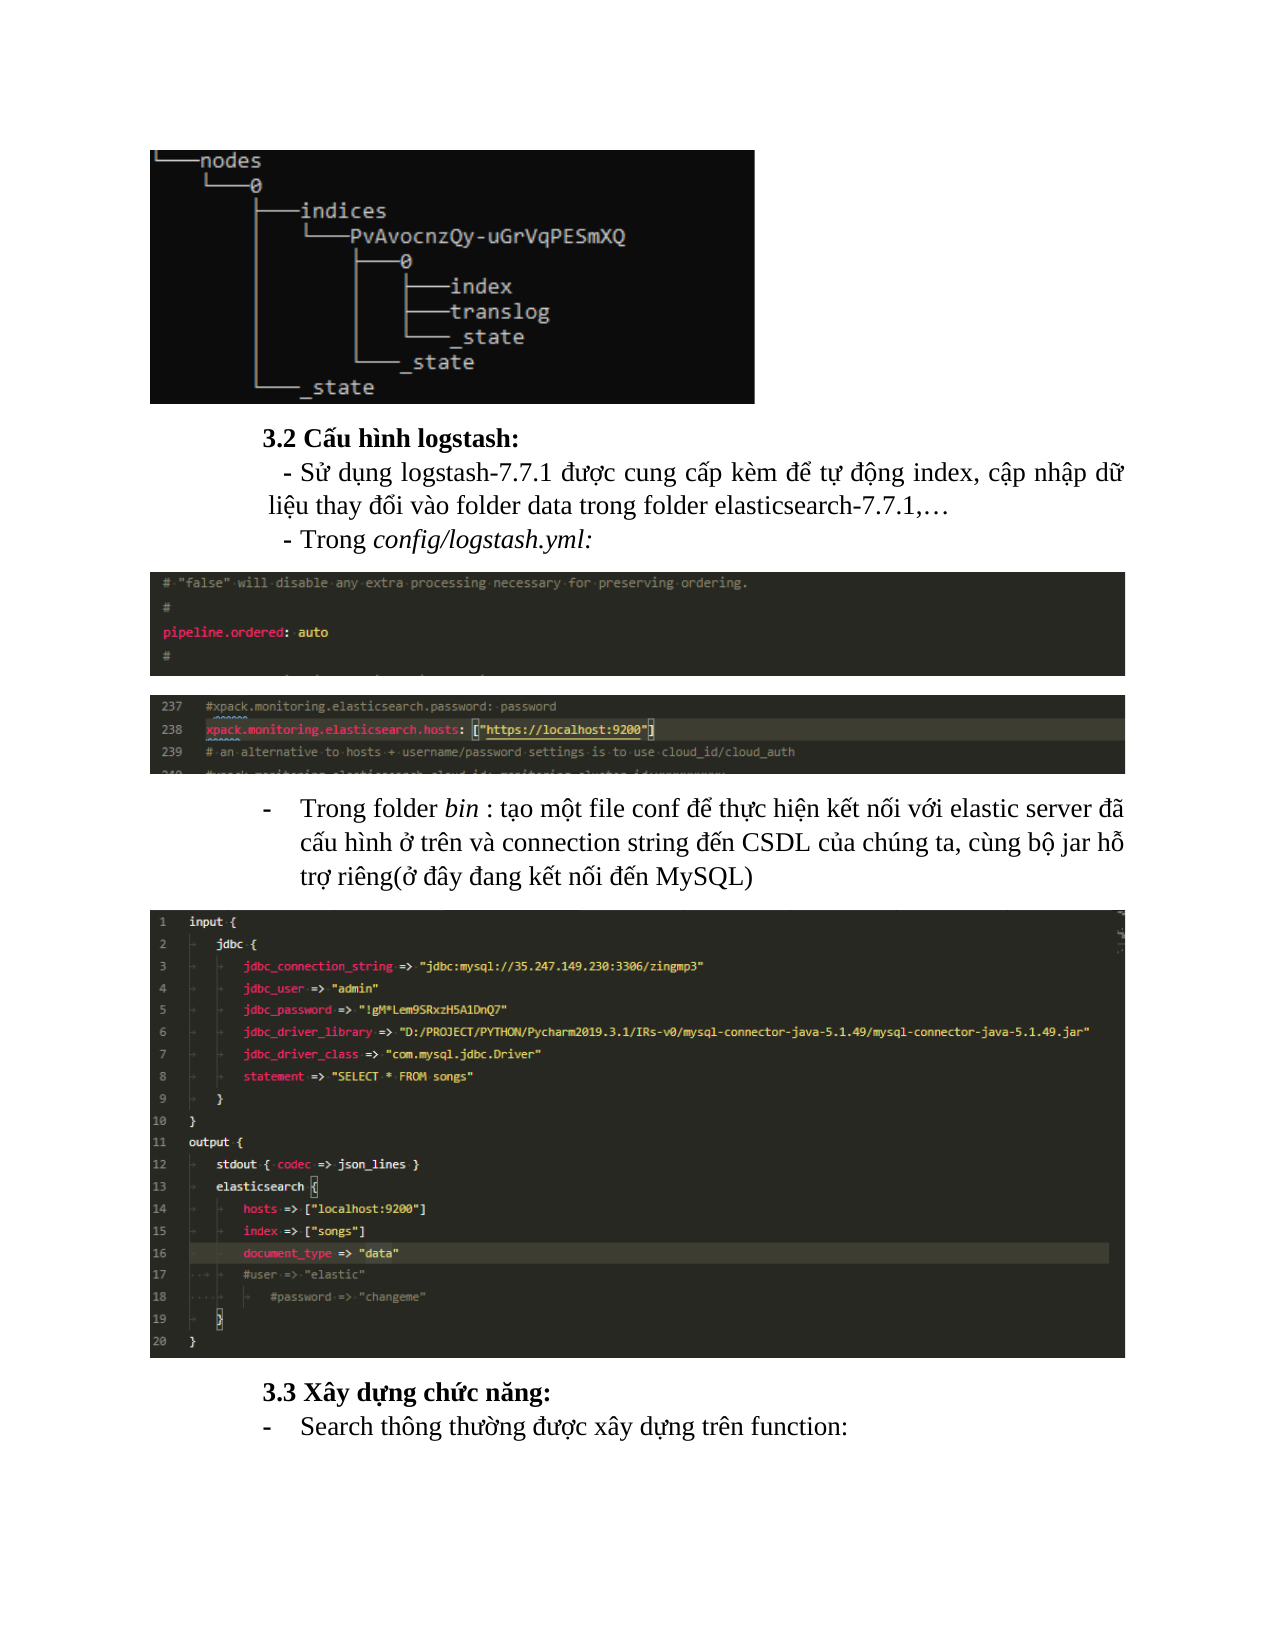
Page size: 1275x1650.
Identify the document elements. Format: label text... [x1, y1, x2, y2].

list Search thông thường được xây dựng trên function: [262, 1410, 1125, 1441]
picture [150, 150, 755, 404]
list Cấu hình logstash: [262, 422, 1125, 453]
list Xây dựng chức năng: [262, 1376, 1125, 1407]
list Trong config/logstash.yml: [268, 523, 1125, 554]
list Sử dụng logstash-7.7.1 được cung cấp kèm để tự động index, cập nhập dữ liệu thay đổi vào folder data trong folder elasticsearch-7.7.1,… [268, 456, 1125, 520]
picture [150, 910, 1125, 1358]
list Trong folder bin : tạo một file conf để thực hiện kết nối với elastic server đã cấu hình ở trên và connection string đến CSDL của chúng ta, cùng bộ jar hỗ trợ riêng(ở đây đang kết nối đến MySQL) [262, 793, 1125, 891]
picture [150, 572, 1125, 676]
picture [150, 695, 1125, 774]
